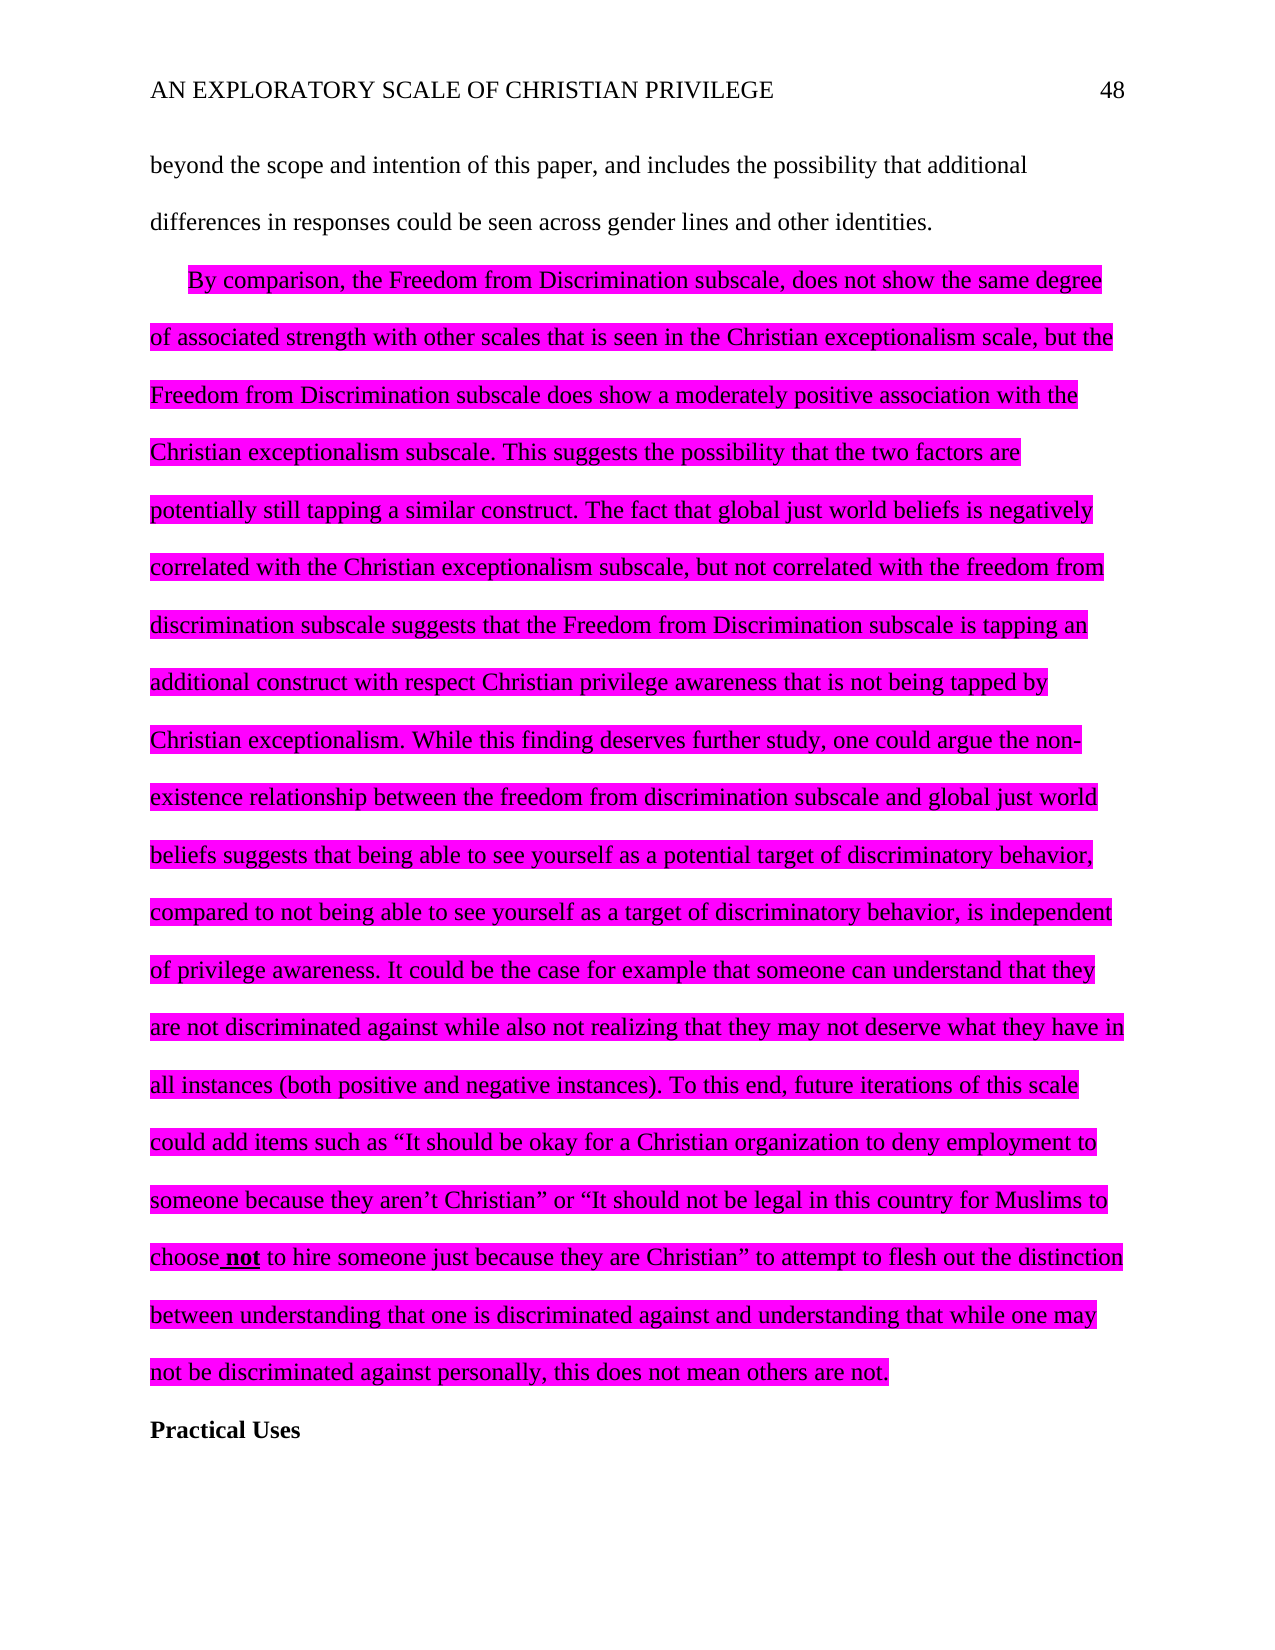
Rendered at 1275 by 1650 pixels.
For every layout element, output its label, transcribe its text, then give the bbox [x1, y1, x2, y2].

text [150, 150, 1125, 236]
text Practical Uses [150, 1415, 1125, 1444]
text By comparison, the Freedom from Discrimination subscale, does not show the same degree of associated strength with other scales that is seen in the Christian exceptionalism scale, but the Freedom from Discrimination subscale does show a moderately positive association with the Christian exceptionalism subscale. This suggests the possibility that the two factors are potentially still tapping a similar construct. The fact that global just world beliefs is negatively correlated with the Christian exceptionalism subscale, but not correlated with the freedom from discrimination subscale suggests that the Freedom from Discrimination subscale is tapping an additional construct with respect Christian privilege awareness that is not being tapped by Christian exceptionalism. While this finding deserves further study, one could argue the non-existence relationship between the freedom from discrimination subscale and global just world beliefs suggests that being able to see yourself as a potential target of discriminatory behavior, compared to not being able to see yourself as a target of discriminatory behavior, is independent of privilege awareness. It could be the case for example that someone can understand that they are not discriminated against while also not realizing that they may not deserve what they have in all instances (both positive and negative instances). To this end, future iterations of this scale could add items such as “It should be okay for a Christian organization to deny employment to someone because they aren’t Christian” or “It should not be legal in this country for Muslims to choose not to hire someone just because they are Christian” to attempt to flesh out the distinction between understanding that one is discriminated against and understanding that while one may not be discriminated against personally, this does not mean others are not. [150, 265, 1125, 1386]
